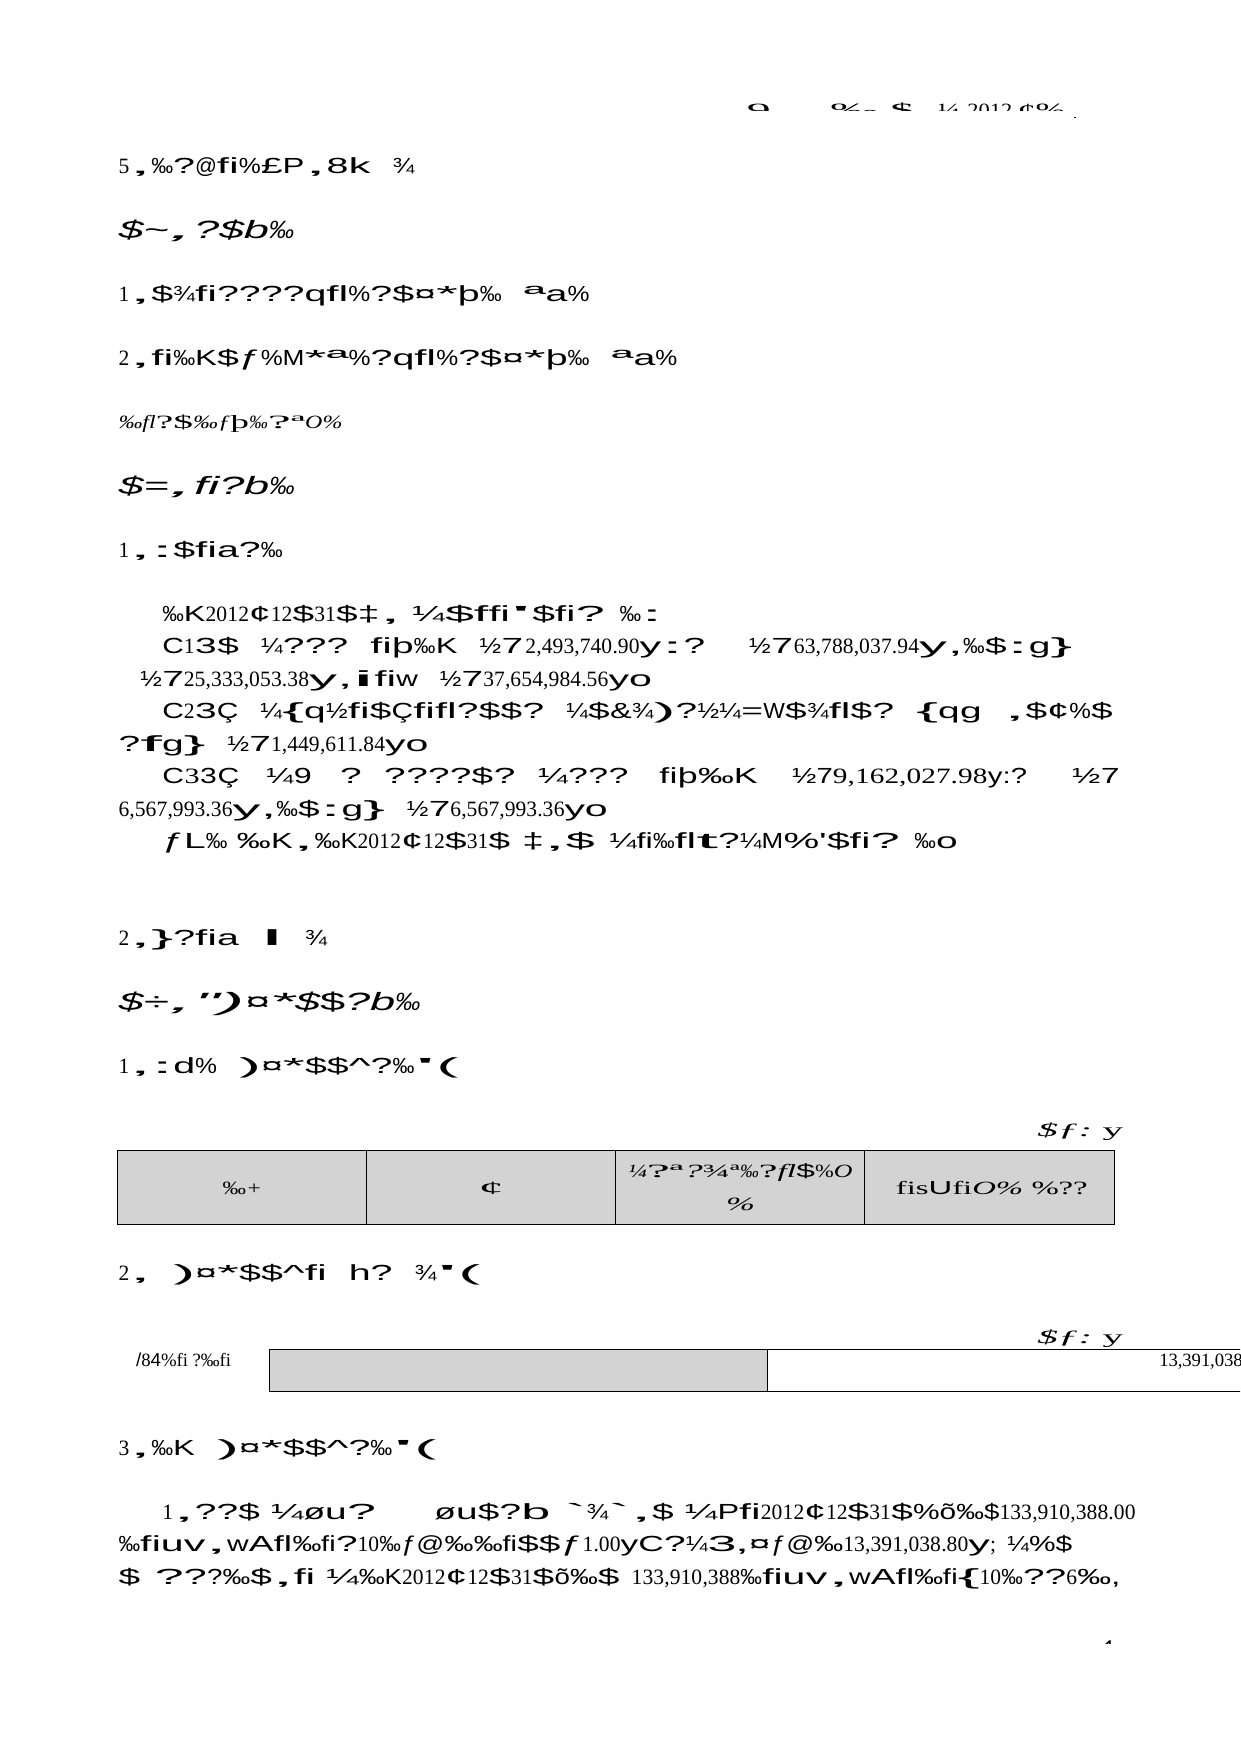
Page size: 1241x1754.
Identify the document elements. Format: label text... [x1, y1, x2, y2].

subtitle $=,fi?b‰ [118, 471, 1145, 500]
text $ƒ: y [106, 1326, 1123, 1347]
text 3,‰K )¤*$$^?‰'( [118, 1435, 1145, 1460]
subtitle $~,?$b‰ [118, 215, 1145, 244]
text C23Ç ¼{q½fi$Çfifl?$$? ¼$&¾)?½¼=W$¾fl$? {qg ,$¢%$ [162, 698, 1145, 724]
text 2,fi‰K$ƒ%M*ª%?qfl%?$¤*þ‰ ªa% [118, 345, 1145, 371]
text ‰K2012¢12$31$‡, ¼$ffi'$fi? ‰: [162, 601, 1145, 626]
text 1,$¾fi????qfl%?$¤*þ‰ ªa% [118, 281, 1145, 306]
text ‰fiuv,wAfl‰fi?10‰ƒ@‰‰fi$$ƒ1.00yC?¼3,¤ƒ@‰13,391,038.80y; ¼%$ [118, 1531, 1145, 1557]
text ½725,333,053.38y,ifiw ½737,654,984.56yo [118, 666, 1145, 691]
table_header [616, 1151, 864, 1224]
text 2,}?fia l ¾ [118, 925, 1145, 950]
text 2, )¤*$$^fi h? ¾'( [118, 1260, 1145, 1285]
text 5,‰?@fi%£P,8k ¾ [118, 153, 1145, 178]
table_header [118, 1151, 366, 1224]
text $ ???‰$,fi ¼‰K2012¢12$31$õ‰$ 133,910,388‰fiuv,wAfl‰fi{10‰??6‰, [118, 1564, 1124, 1589]
text 1,:d% )¤*$$^?‰'( [118, 1053, 1145, 1078]
text C13$ ¼??? fiþ‰K ½72,493,740.90y:? ½763,788,037.94y,‰$:g} [162, 633, 1105, 659]
text 1,??$ ¼øu? øu$?b `¾`,$ ¼Pfi2012¢12$31$%õ‰$133,910,388.00 [162, 1499, 1145, 1524]
subtitle $÷,")¤*$$?b‰ [118, 987, 1145, 1016]
text 6,567,993.36y,‰$:g} ½76,567,993.36yo [118, 796, 1145, 821]
text ?fg} ½71,449,611.84yo [118, 731, 1145, 756]
text ‰fl?$‰ƒþ‰?ªO% [118, 411, 1145, 433]
text 1,:$fia?‰ [118, 537, 1145, 562]
text ƒL‰ ‰K,‰K2012¢12$31$ ‡,$ ¼fi‰flt?¼M%'$fi? ‰o [162, 828, 1145, 854]
text $ƒ: y [106, 1118, 1123, 1140]
text C33Ç ¼9 ? ????$? ¼??? fiþ‰K ½79,162,027.98y:? ½7 [162, 763, 1124, 789]
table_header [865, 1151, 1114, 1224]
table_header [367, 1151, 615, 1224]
